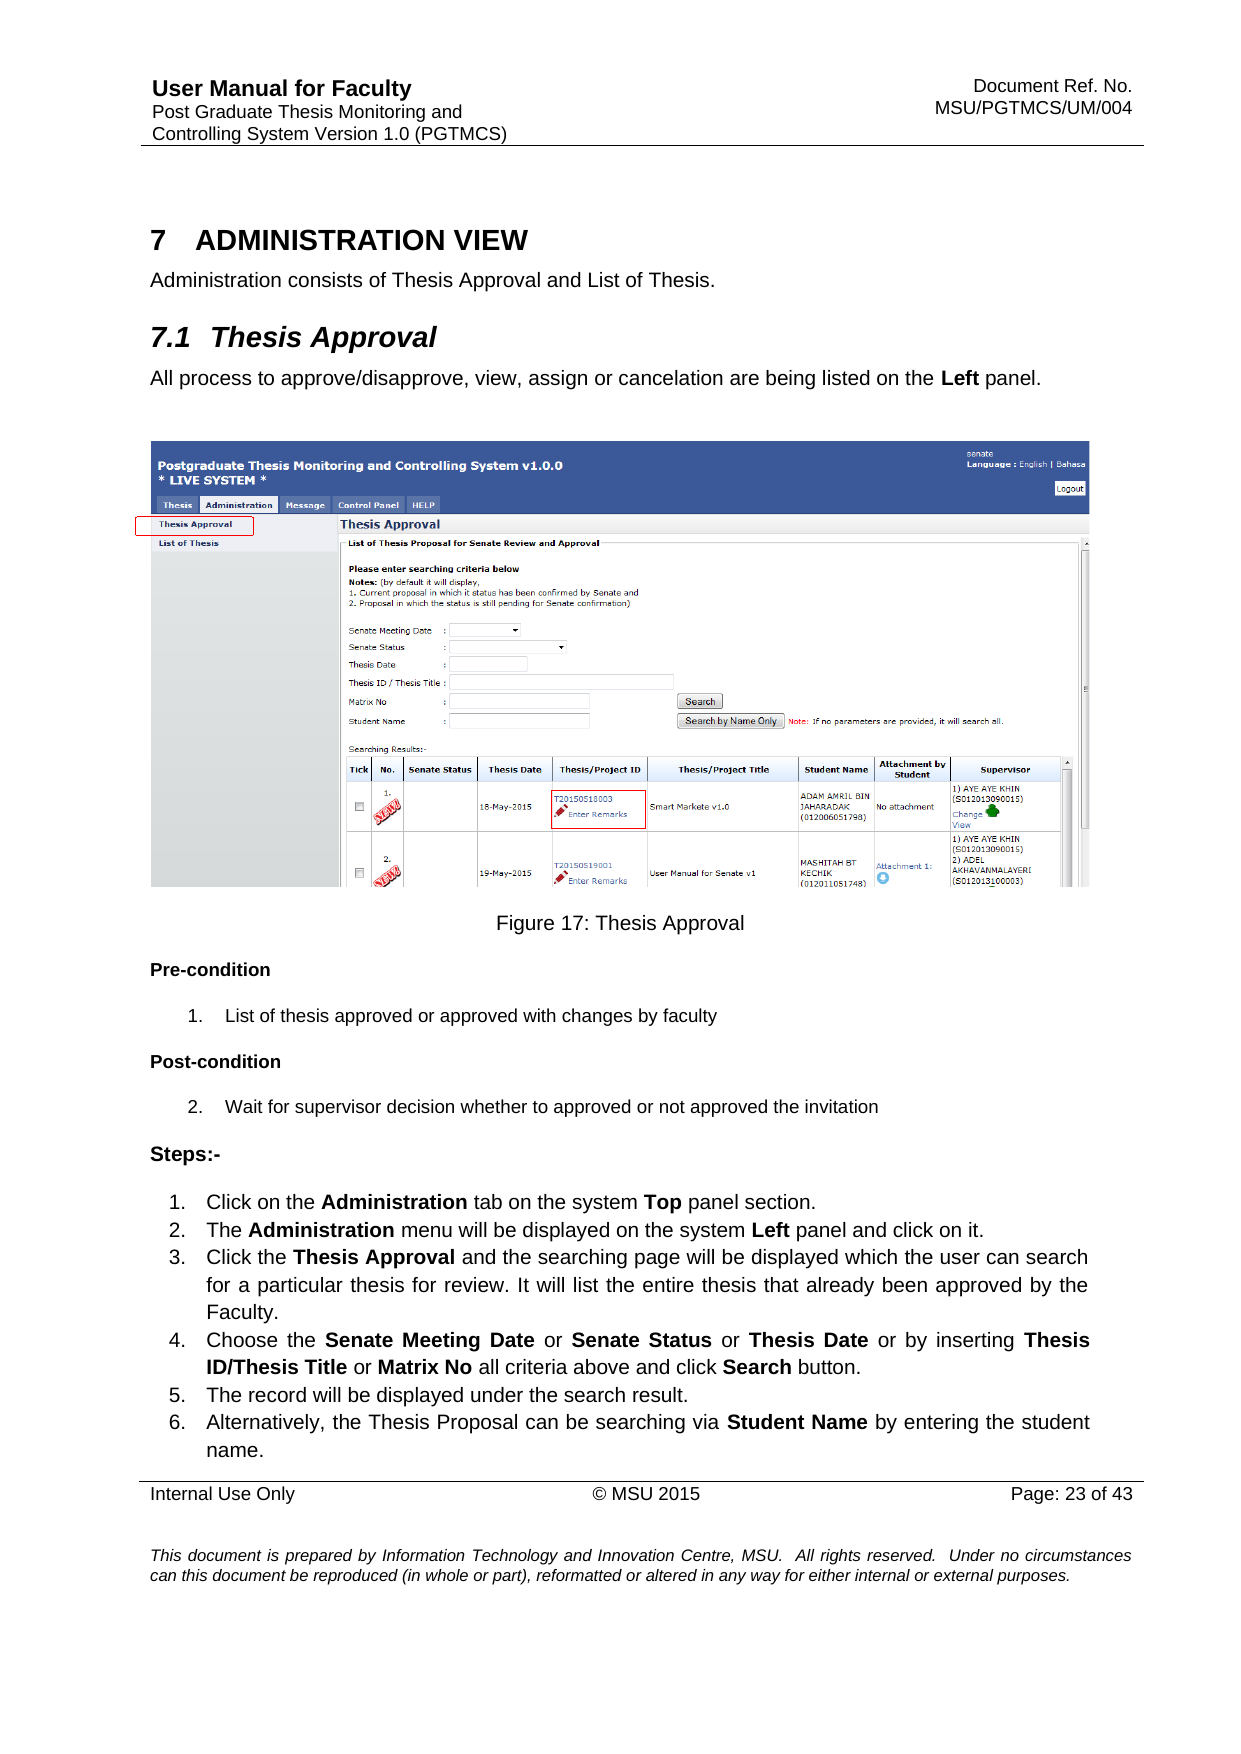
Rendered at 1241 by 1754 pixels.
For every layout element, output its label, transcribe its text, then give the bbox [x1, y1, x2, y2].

list Click on the Administration tab on the system Top panel section. [169, 1190, 1090, 1214]
subtitle Thesis Approval [150, 321, 1090, 354]
text Post-condition [150, 1050, 1090, 1072]
list The Administration menu will be displayed on the system Left panel and click on it. [169, 1217, 1090, 1241]
list Wait for supervisor decision whether to approved or not approved the invitation [187, 1096, 1090, 1118]
list Choose the Senate Meeting Date or Senate Status or Thesis Date or by inserting Thesis ID/Thesis Title or Matrix No all criteria above and click Search button. [169, 1327, 1090, 1379]
text Figure 17: Thesis Approval [150, 911, 1090, 935]
list Click the Thesis Approval and the searching page will be displayed which the user can search for a particular thesis for review. It will list the entire thesis that already been approved by the Faculty. [169, 1245, 1090, 1324]
picture [151, 441, 1090, 887]
subtitle ADMINISTRATION VIEW [150, 223, 1090, 257]
text Administration consists of Thesis Approval and List of Thesis. [150, 268, 1090, 292]
list List of thesis approved or approved with changes by faculty [187, 1005, 1090, 1026]
text Pre-condition [150, 959, 1090, 981]
list The record will be displayed under the search result. [169, 1382, 1090, 1406]
text All process to approve/disapprove, view, assign or cancelation are being listed on the Left panel. [150, 365, 1090, 389]
list Alternatively, the Thesis Proposal can be searching via Student Name by entering the student name. [169, 1410, 1090, 1461]
text Steps:- [150, 1142, 1090, 1166]
